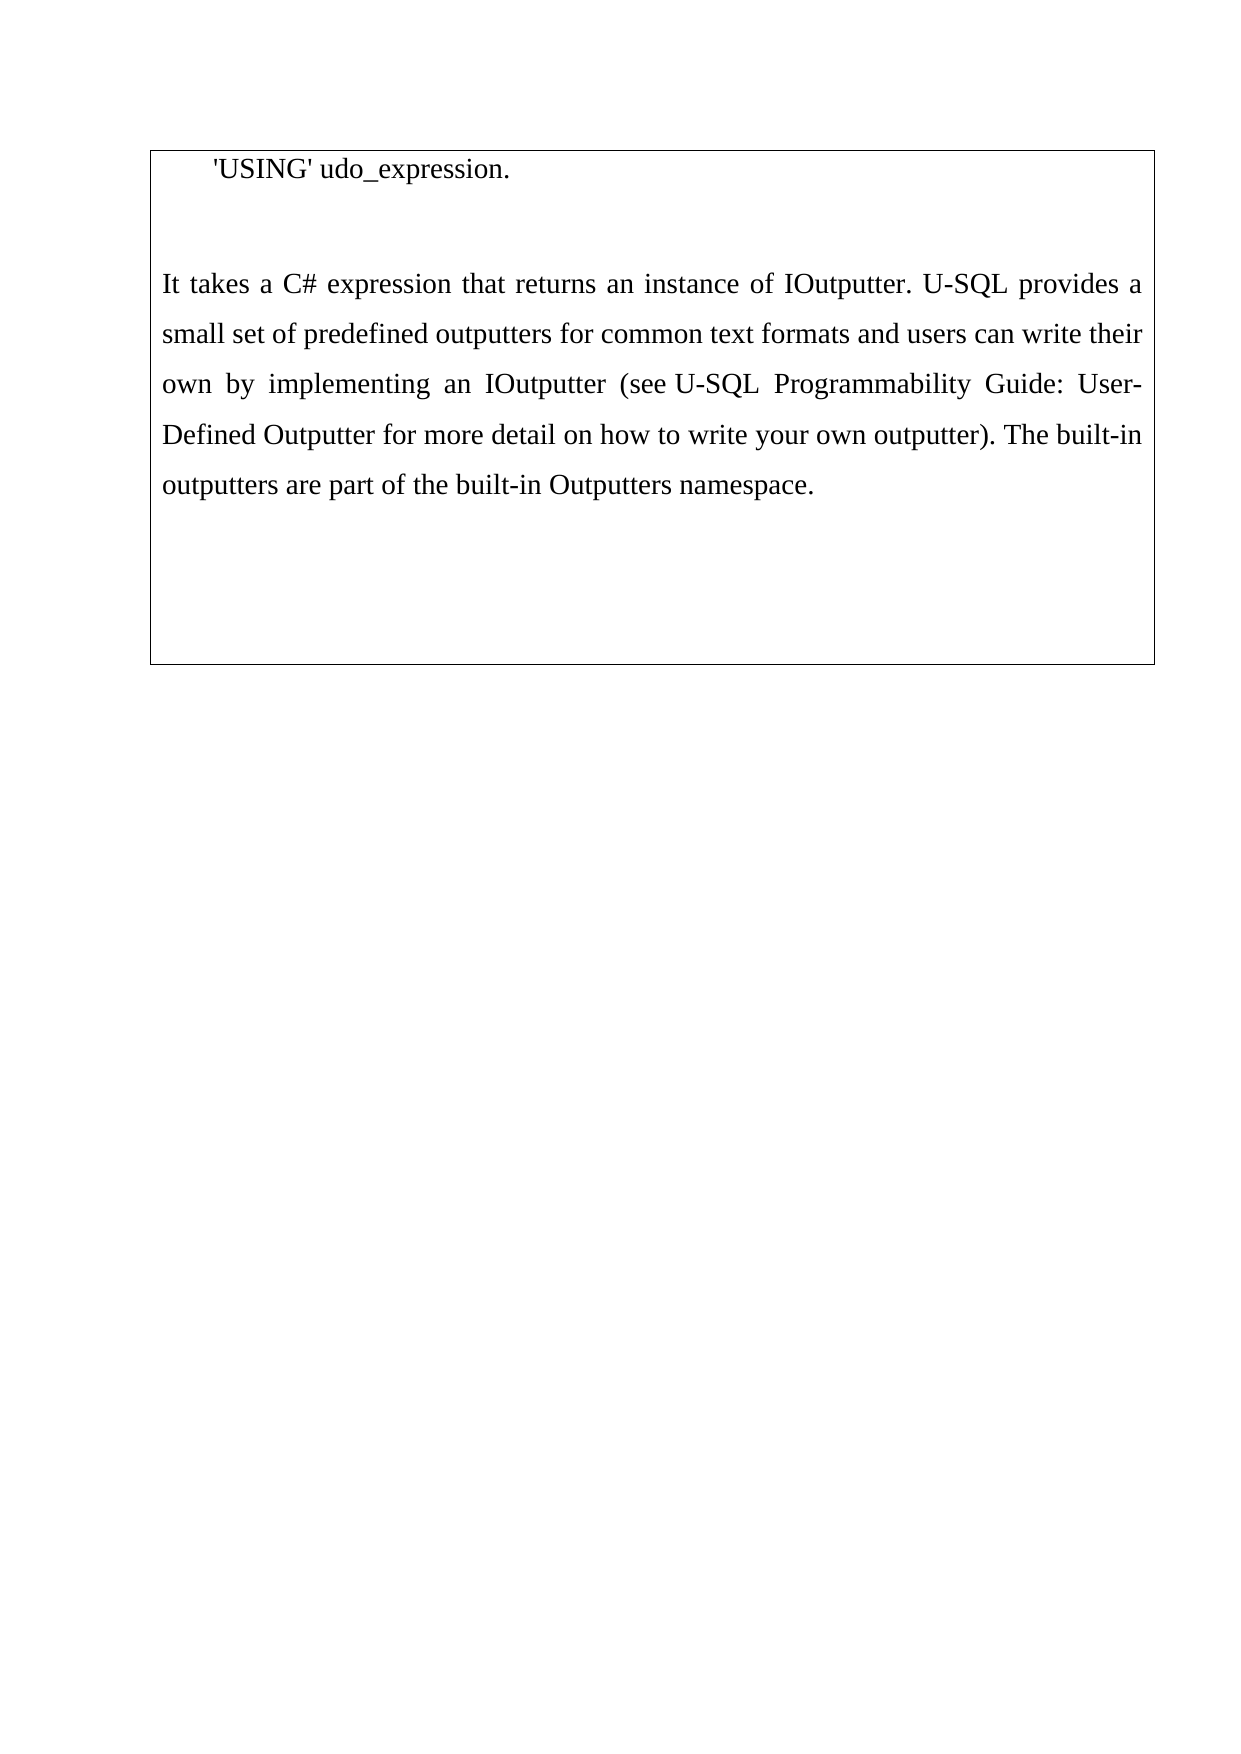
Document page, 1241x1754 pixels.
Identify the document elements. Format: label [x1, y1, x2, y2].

table_header [151, 151, 1154, 664]
